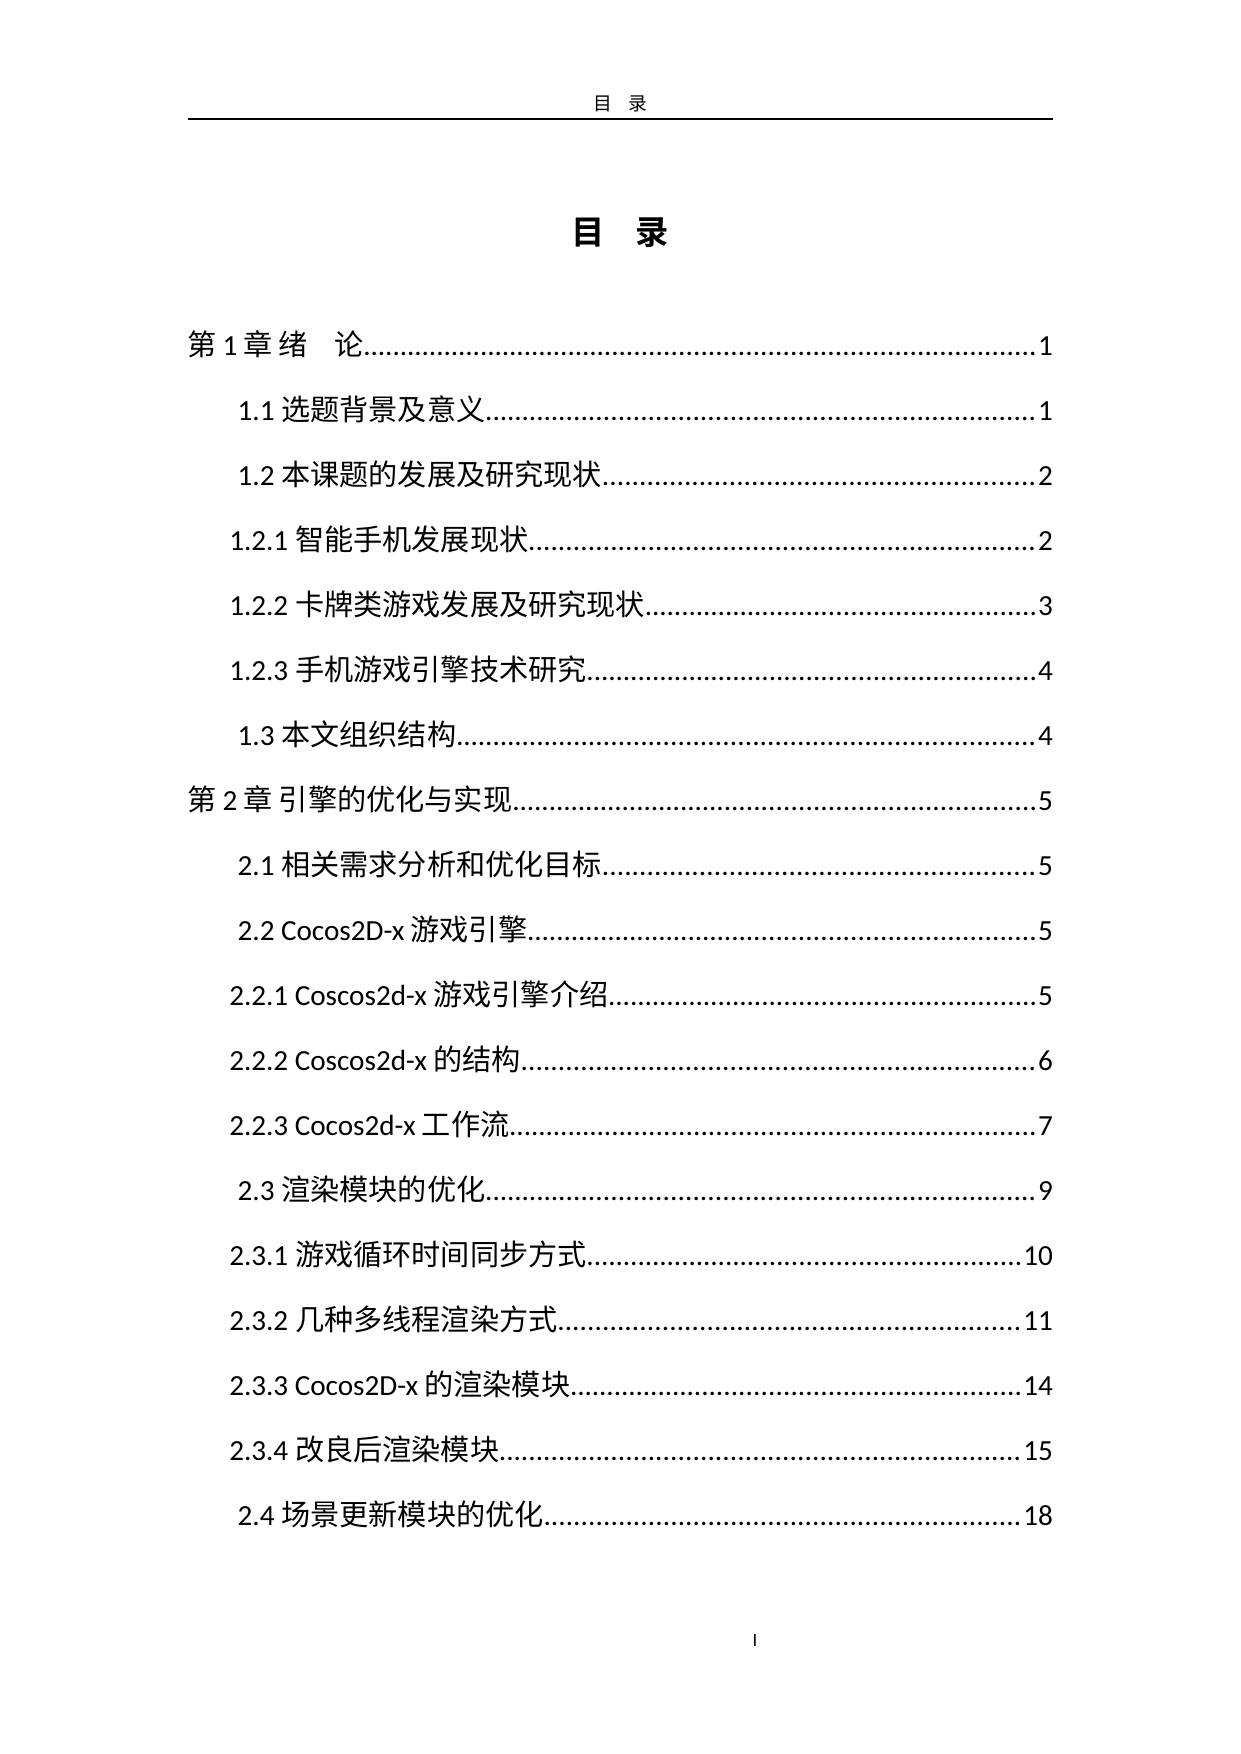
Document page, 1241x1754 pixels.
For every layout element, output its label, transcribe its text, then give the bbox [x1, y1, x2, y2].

text 2.2 Cocos2D-x游戏引擎 5 [237, 895, 1053, 960]
text 1.2.2 卡牌类游戏发展及研究现状 3 [229, 570, 1053, 635]
text 第1章 绪 论 1 [187, 310, 1053, 375]
text 2.3.2 几种多线程渲染方式 11 [229, 1285, 1053, 1350]
text 2.3 渲染模块的优化 9 [237, 1155, 1053, 1220]
text 1.3 本文组织结构 4 [237, 700, 1053, 765]
text 2.4 场景更新模块的优化 18 [237, 1480, 1053, 1545]
text 第2章 引擎的优化与实现 5 [187, 765, 1053, 830]
text 1.1 选题背景及意义 1 [237, 375, 1053, 440]
text 2.3.4 改良后渲染模块 15 [229, 1415, 1053, 1480]
text 2.3.3 Cocos2D-x的渲染模块 14 [229, 1350, 1053, 1415]
text 1.2.1 智能手机发展现状 2 [229, 505, 1053, 570]
text 2.3.1 游戏循环时间同步方式 10 [229, 1220, 1053, 1285]
text 2.2.2 Coscos2d-x的结构 6 [229, 1025, 1053, 1090]
text 2.2.3 Cocos2d-x工作流 7 [229, 1090, 1053, 1155]
text 2.2.1 Coscos2d-x游戏引擎介绍 5 [229, 960, 1053, 1025]
text 1.2 本课题的发展及研究现状 2 [237, 440, 1053, 505]
text 目 录 [187, 197, 1053, 262]
text 2.1 相关需求分析和优化目标 5 [237, 830, 1053, 895]
text 1.2.3 手机游戏引擎技术研究 4 [229, 635, 1053, 700]
